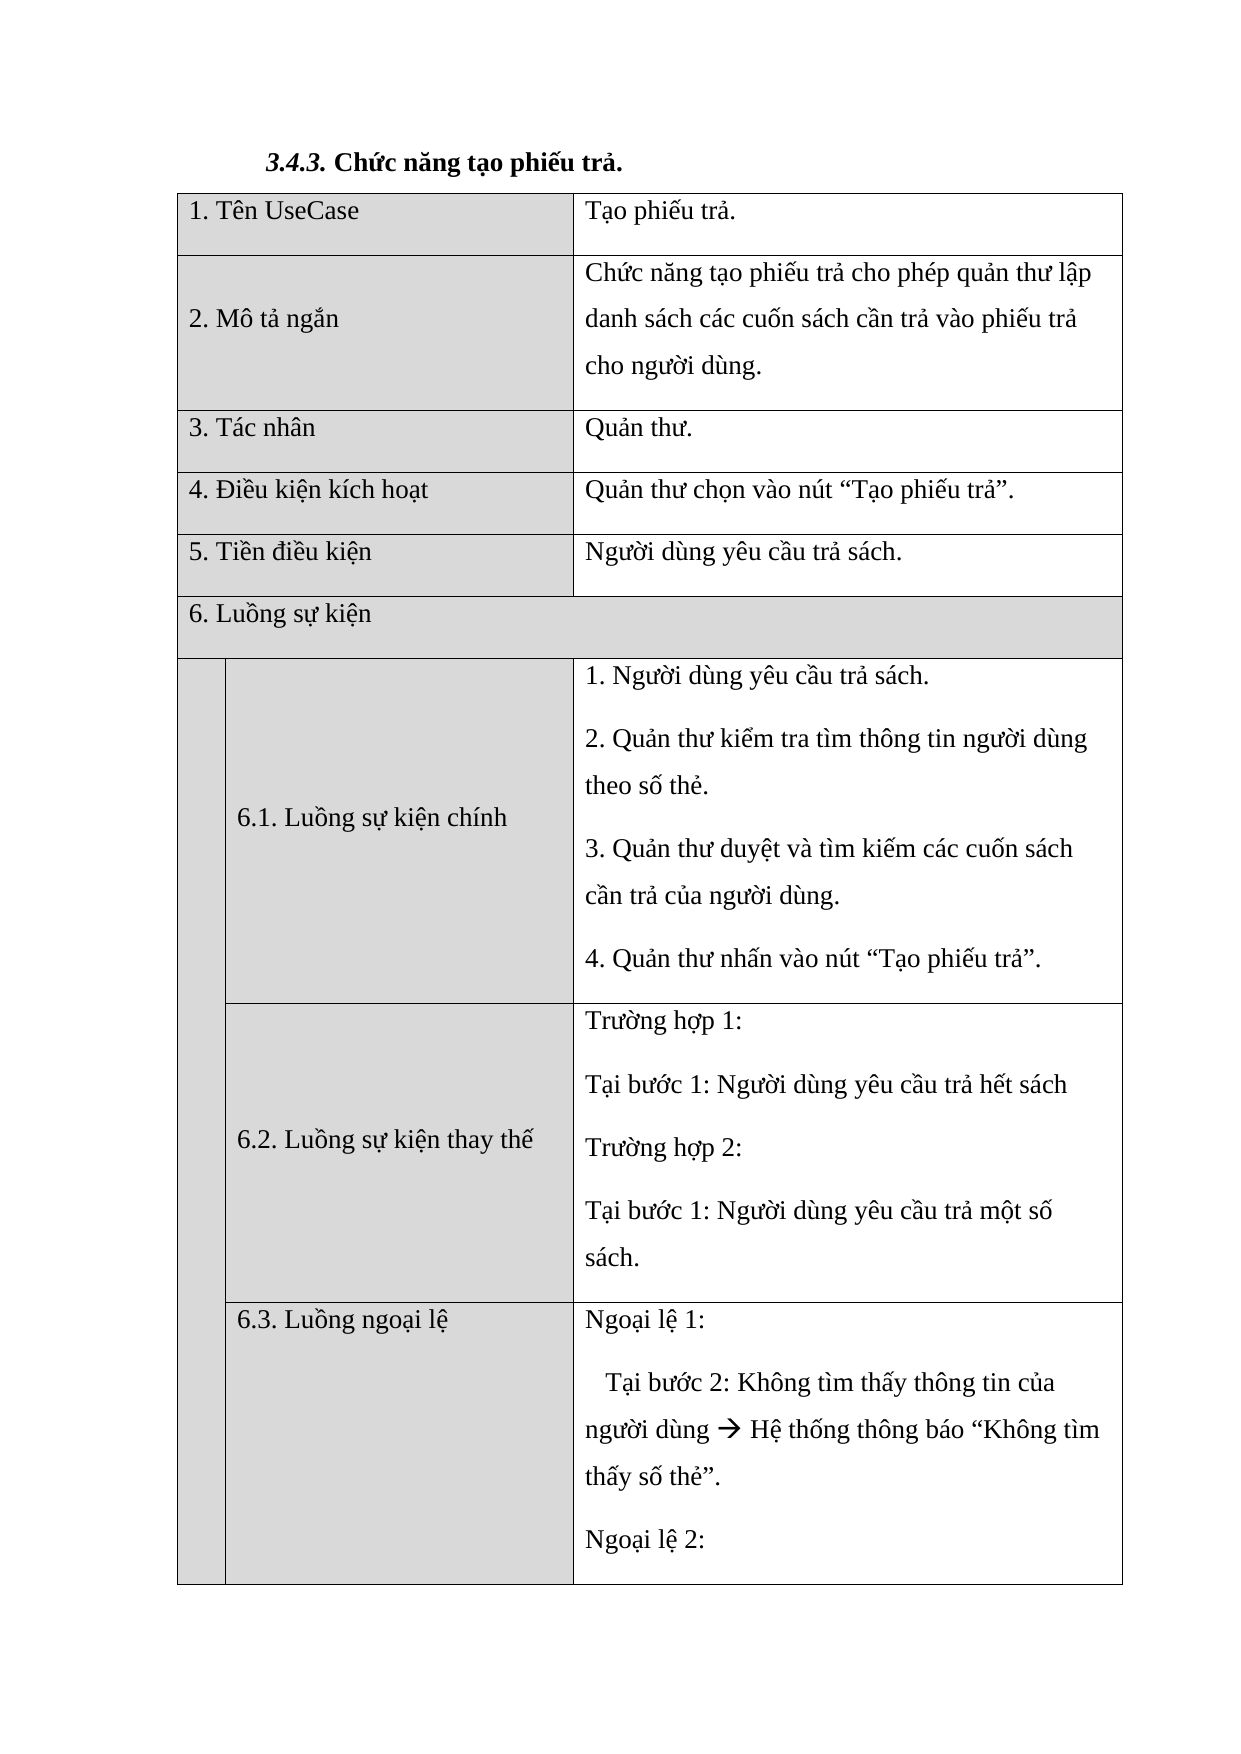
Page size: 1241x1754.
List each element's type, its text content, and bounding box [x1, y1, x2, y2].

table_cell 4. Điều kiện kích hoạt [178, 473, 573, 534]
table_cell 3. Tác nhân [178, 411, 573, 472]
table_header Tạo phiếu trả. [574, 194, 1122, 255]
table_cell Người dùng yêu cầu trả sách. [574, 535, 1122, 596]
table_cell 2. Mô tả ngắn [178, 256, 573, 410]
table_cell Chức năng tạo phiếu trả cho phép quản thư lập danh sách các cuốn sách cần trả vào phiếu trả cho người dùng. [574, 256, 1122, 410]
table_cell 5. Tiền điều kiện [178, 535, 573, 596]
table_cell 1. Người dùng yêu cầu trả sách. 2. Quản thư kiểm tra tìm thông tin người dùng theo số thẻ. 3. Quản thư duyệt và tìm kiếm các cuốn sách cần trả của người dùng. 4. Quản thư nhấn vào nút “Tạo phiếu trả”. [574, 659, 1122, 1003]
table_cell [574, 1303, 1122, 1584]
table_cell 6.2. Luồng sự kiện thay thế [226, 1004, 573, 1302]
table_header 1. Tên UseCase [178, 194, 573, 255]
table_cell Quản thư. [574, 411, 1122, 472]
table_cell 6.3. Luồng ngoại lệ [226, 1303, 573, 1584]
table_cell 6. Luồng sự kiện [178, 597, 1122, 658]
table_cell 6.1. Luồng sự kiện chính [226, 659, 573, 1003]
table_cell Quản thư chọn vào nút “Tạo phiếu trả”. [574, 473, 1122, 534]
table_cell Trường hợp 1: Tại bước 1: Người dùng yêu cầu trả hết sách Trường hợp 2: Tại bước 1: Người dùng yêu cầu trả một số sách. [574, 1004, 1122, 1302]
table_cell [178, 659, 225, 1584]
text Chức năng tạo phiếu trả. [266, 146, 1122, 177]
